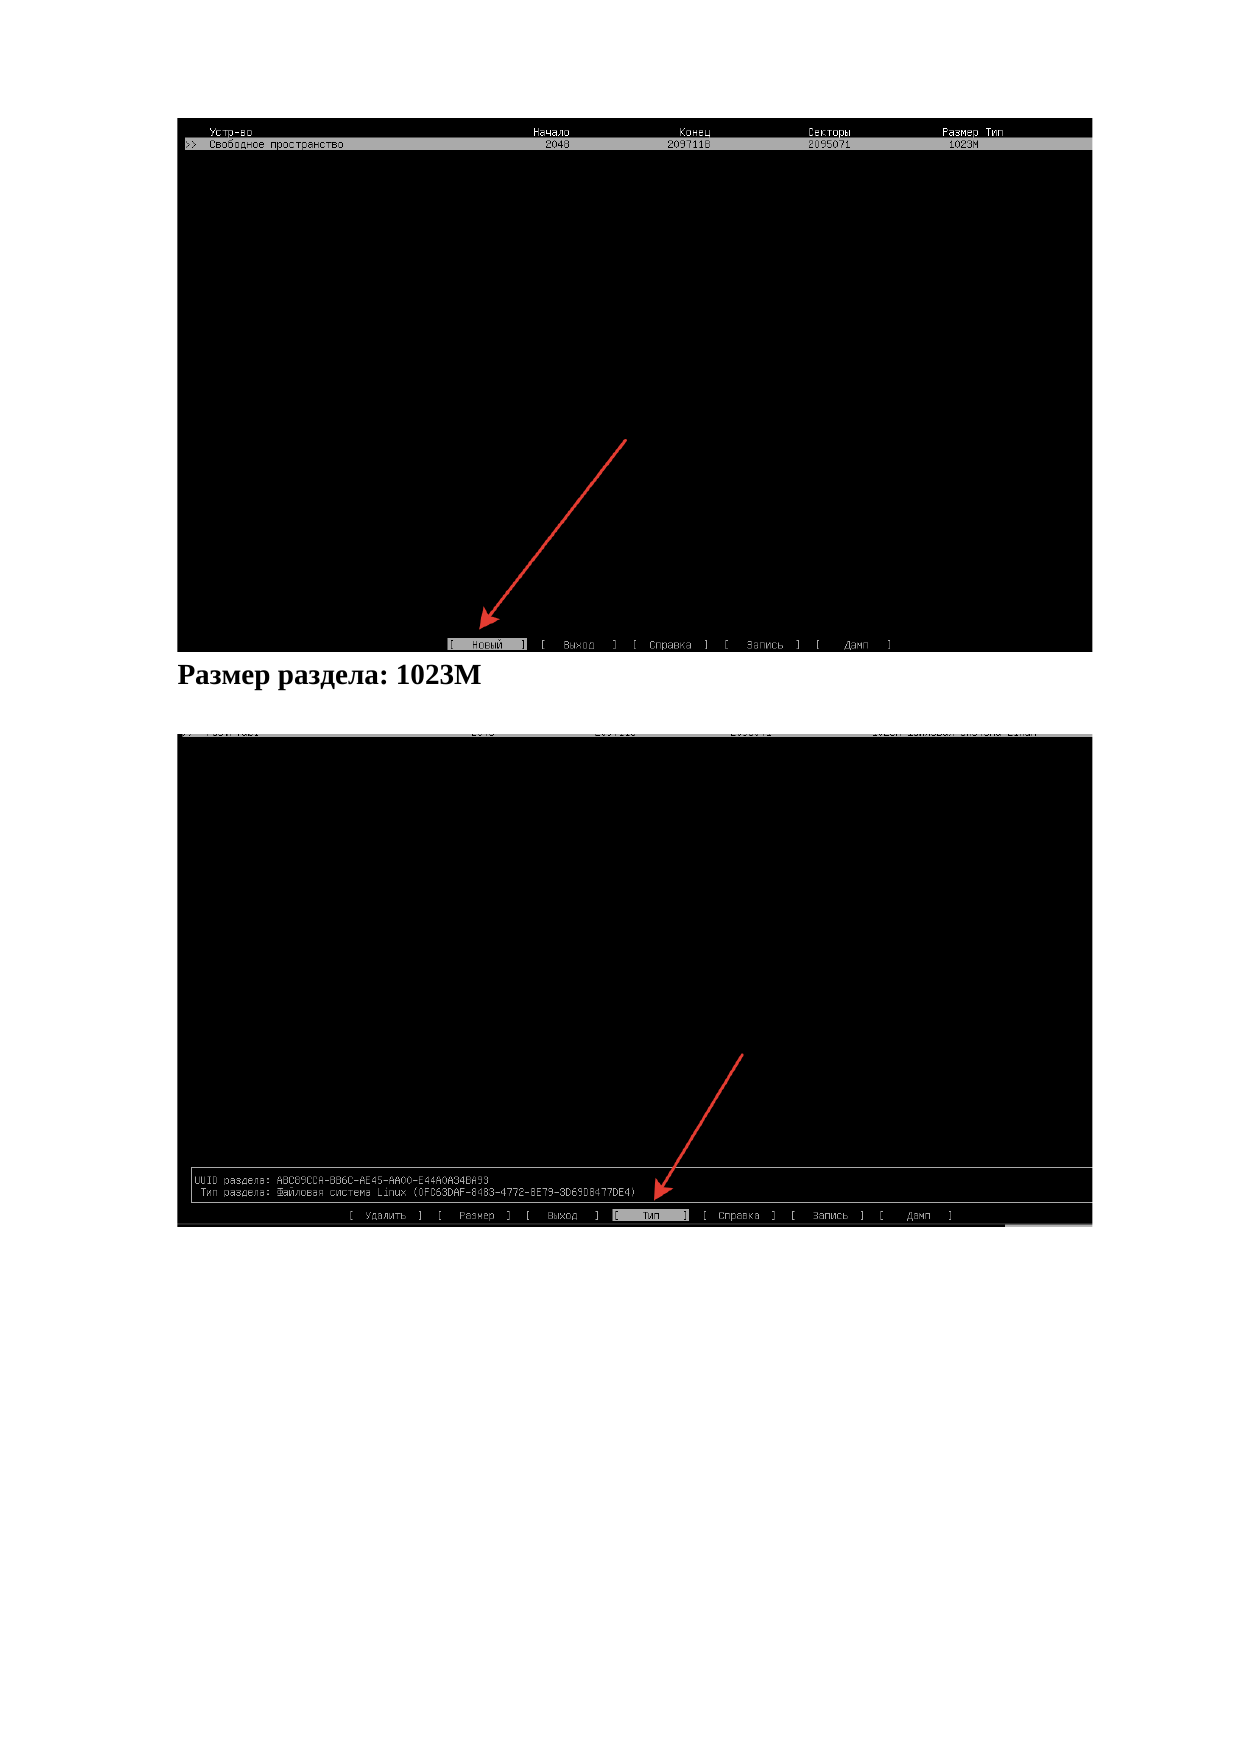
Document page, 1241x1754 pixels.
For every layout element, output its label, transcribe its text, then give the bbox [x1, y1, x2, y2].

picture [177, 118, 1093, 652]
picture [177, 734, 1093, 1227]
text Размер раздела: 1023М [177, 657, 1092, 691]
